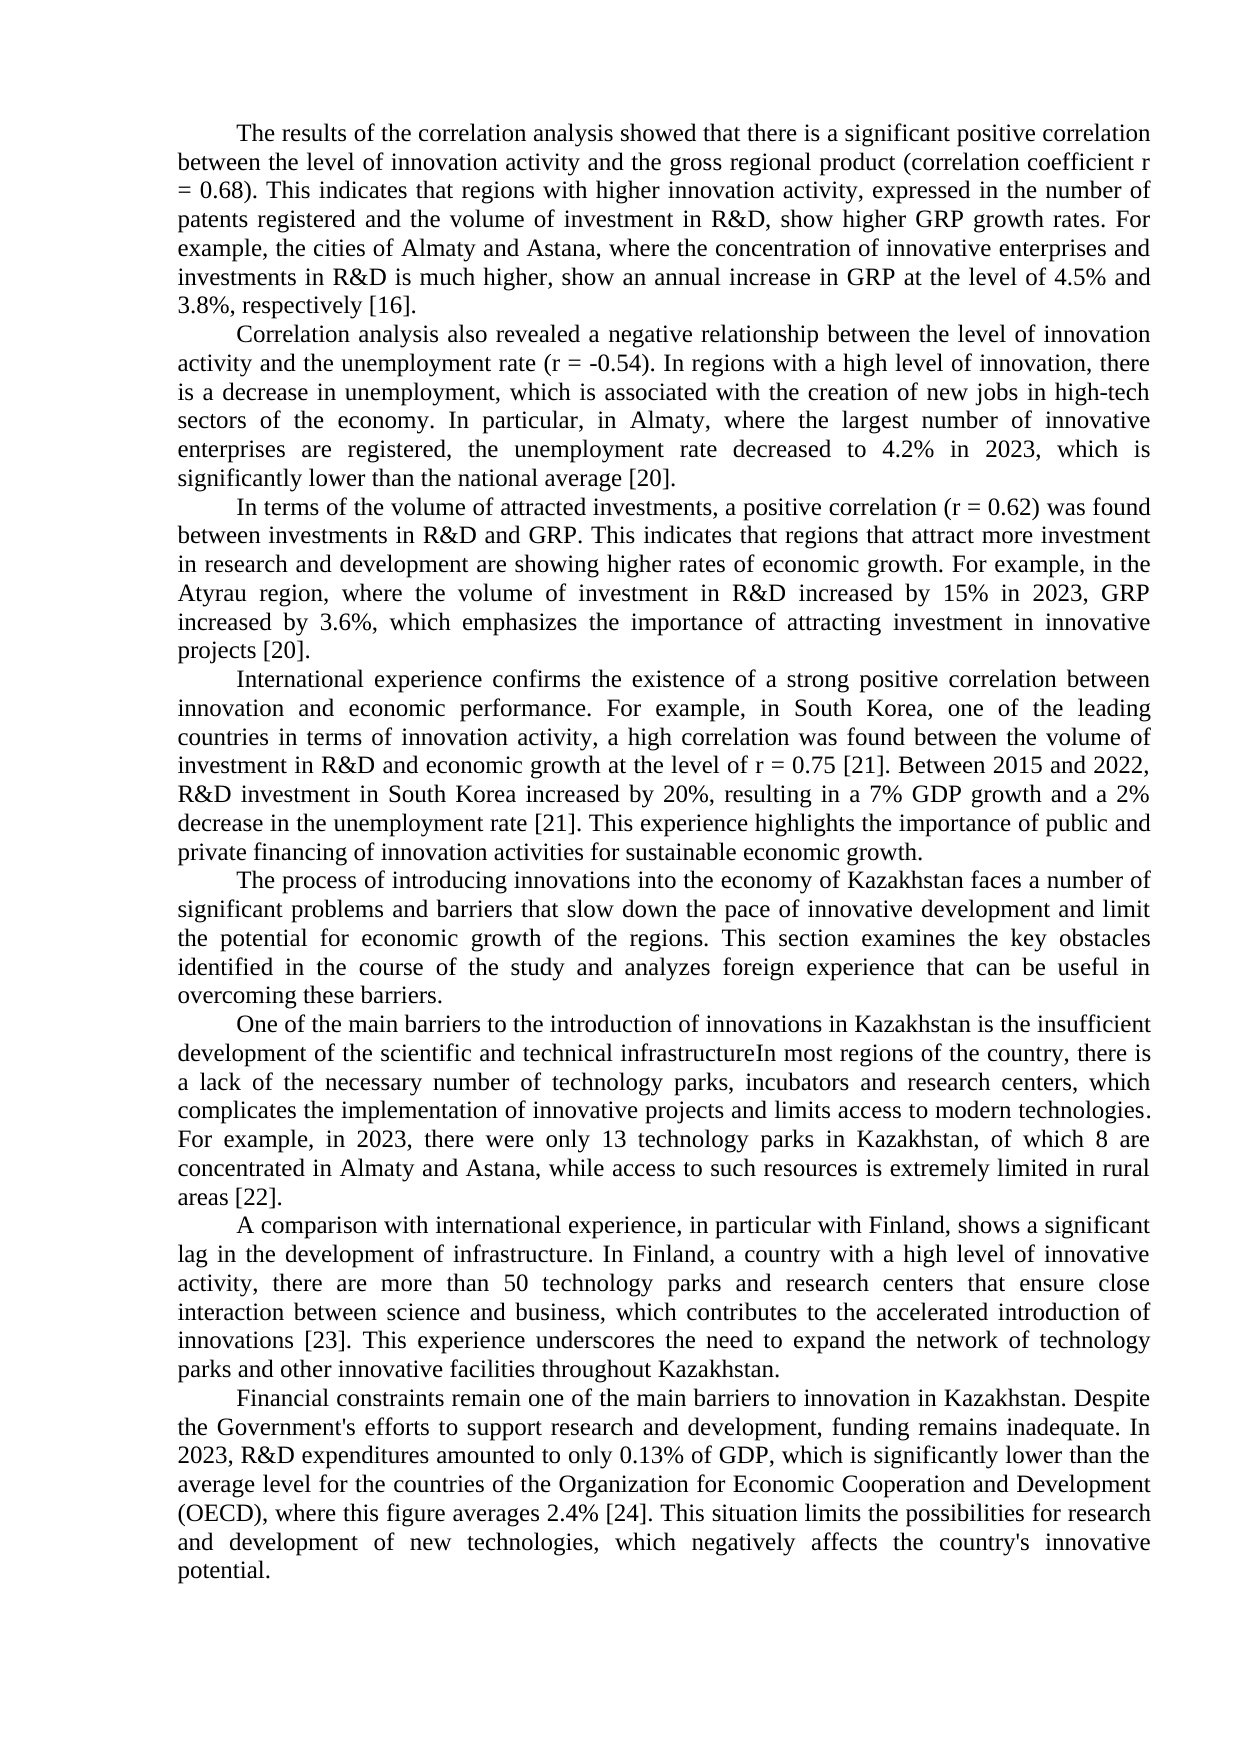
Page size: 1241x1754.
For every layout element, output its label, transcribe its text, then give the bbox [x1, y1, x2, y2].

text The process of introducing innovations into the economy of Kazakhstan faces a number of significant problems and barriers that slow down the pace of innovative development and limit the potential for economic growth of the regions. This section examines the key obstacles identified in the course of the study and analyzes foreign experience that can be useful in overcoming these barriers. [177, 866, 1152, 1009]
text Financial constraints remain one of the main barriers to innovation in Kazakhstan. Despite the Government's efforts to support research and development, funding remains inadequate. In 2023, R&D expenditures amounted to only 0.13% of GDP, which is significantly lower than the average level for the countries of the Organization for Economic Cooperation and Development (OECD), where this figure averages 2.4% [24]. This situation limits the possibilities for research and development of new technologies, which negatively affects the country's innovative potential. [177, 1383, 1152, 1584]
text One of the main barriers to the introduction of innovations in Kazakhstan is the insufficient development of the scientific and technical infrastructureIn most regions of the country, there is a lack of the necessary number of technology parks, incubators and research centers, which complicates the implementation of innovative projects and limits access to modern technologies. For example, in 2023, there were only 13 technology parks in Kazakhstan, of which 8 are concentrated in Almaty and Astana, while access to such resources is extremely limited in rural areas [22]. [177, 1009, 1152, 1211]
text A comparison with international experience, in particular with Finland, shows a significant lag in the development of infrastructure. In Finland, a country with a high level of innovative activity, there are more than 50 technology parks and research centers that ensure close interaction between science and business, which contributes to the accelerated introduction of innovations [23]. This experience underscores the need to expand the network of technology parks and other innovative facilities throughout Kazakhstan. [177, 1211, 1152, 1383]
text International experience confirms the existence of a strong positive correlation between innovation and economic performance. For example, in South Korea, one of the leading countries in terms of innovation activity, a high correlation was found between the volume of investment in R&D and economic growth at the level of r = 0.75 [21]. Between 2015 and 2022, R&D investment in South Korea increased by 20%, resulting in a 7% GDP growth and a 2% decrease in the unemployment rate [21]. This experience highlights the importance of public and private financing of innovation activities for sustainable economic growth. [177, 664, 1152, 866]
text The results of the correlation analysis showed that there is a significant positive correlation between the level of innovation activity and the gross regional product (correlation coefficient r = 0.68). This indicates that regions with higher innovation activity, expressed in the number of patents registered and the volume of investment in R&D, show higher GRP growth rates. For example, the cities of Almaty and Astana, where the concentration of innovative enterprises and investments in R&D is much higher, show an annual increase in GRP at the level of 4.5% and 3.8%, respectively [16]. [177, 118, 1152, 319]
text Correlation analysis also revealed a negative relationship between the level of innovation activity and the unemployment rate (r = -0.54). In regions with a high level of innovation, there is a decrease in unemployment, which is associated with the creation of new jobs in high-tech sectors of the economy. In particular, in Almaty, where the largest number of innovative enterprises are registered, the unemployment rate decreased to 4.2% in 2023, which is significantly lower than the national average [20]. [177, 319, 1152, 492]
text In terms of the volume of attracted investments, a positive correlation (r = 0.62) was found between investments in R&D and GRP. This indicates that regions that attract more investment in research and development are showing higher rates of economic growth. For example, in the Atyrau region, where the volume of investment in R&D increased by 15% in 2023, GRP increased by 3.6%, which emphasizes the importance of attracting investment in innovative projects [20]. [177, 492, 1152, 664]
